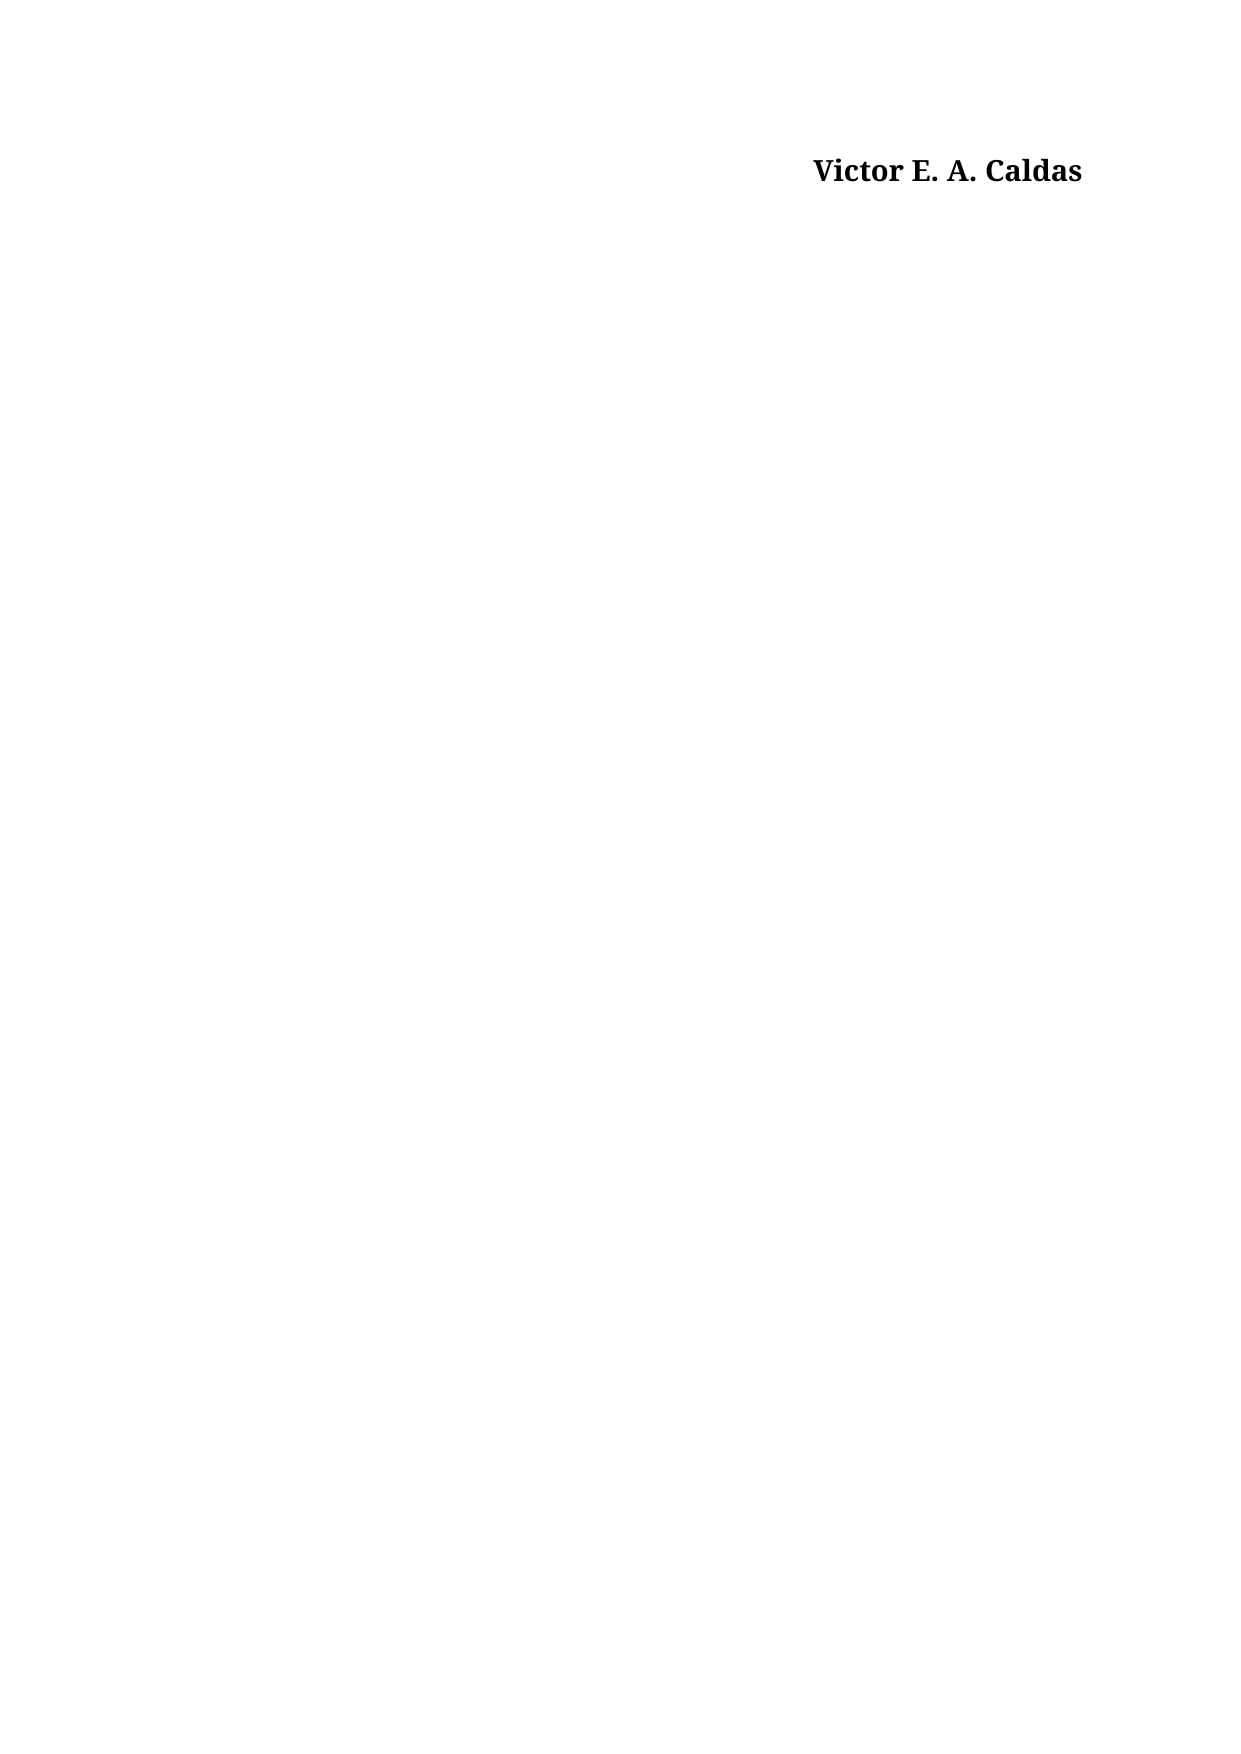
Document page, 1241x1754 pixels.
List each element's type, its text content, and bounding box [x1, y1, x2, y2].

table_cell Victor E. A. Caldas [150, 150, 1090, 219]
